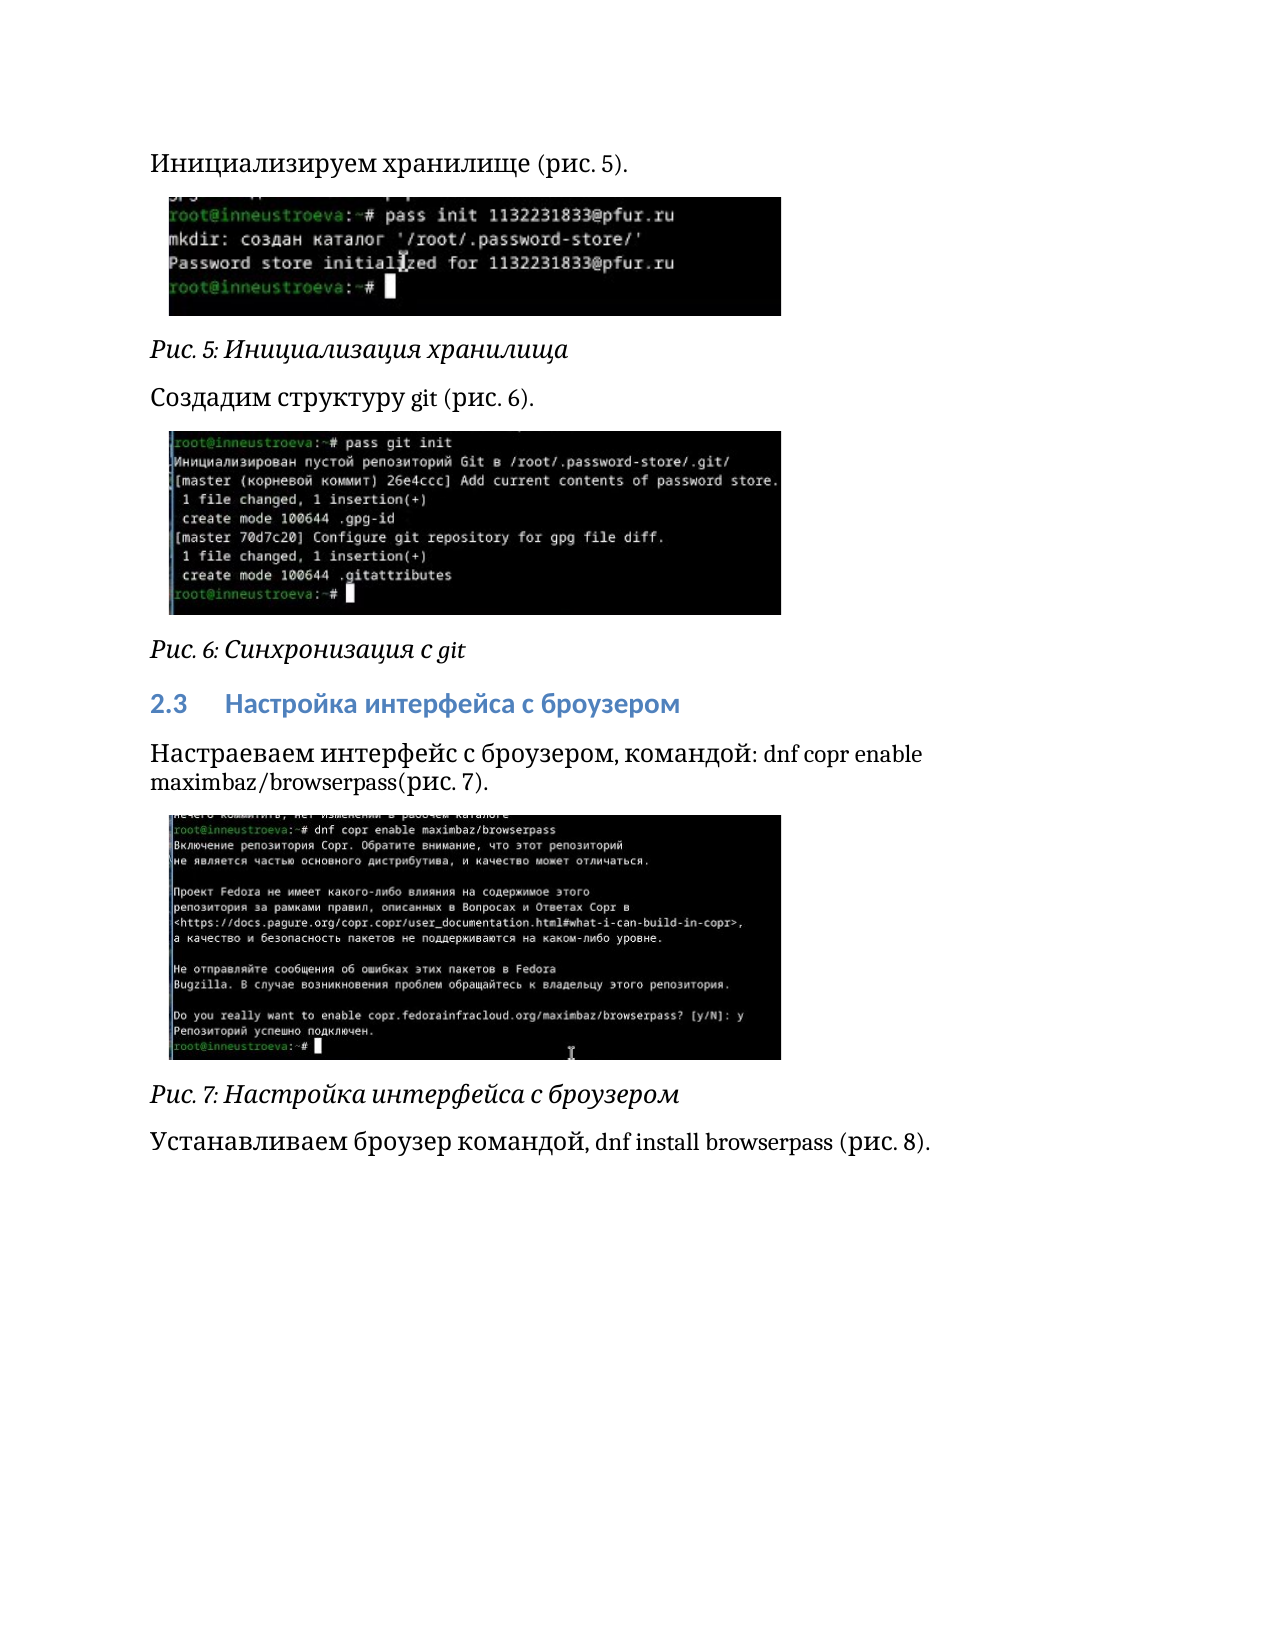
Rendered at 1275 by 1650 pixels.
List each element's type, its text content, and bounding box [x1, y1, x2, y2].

text Устанавливаем броузер командой, dnf install browserpass (рис. 8). [150, 1128, 1125, 1157]
picture [168, 431, 782, 615]
subtitle 2.3 Настройка интерфейса с броузером [150, 685, 1125, 721]
text Рис. 5: Инициализация хранилища [150, 336, 1125, 365]
text Настраеваем интерфейс с броузером, командой: dnf copr enable maximbaz/browserpass(рис. 7). [150, 739, 1125, 797]
text Создадим структуру git (рис. 6). [150, 383, 1125, 412]
text Рис. 6: Синхронизация с git [150, 636, 1125, 664]
picture [168, 197, 782, 316]
picture [168, 815, 782, 1060]
text Рис. 7: Настройка интерфейса с броузером [150, 1081, 1125, 1109]
text Инициализируем хранилище (рис. 5). [150, 150, 1125, 179]
